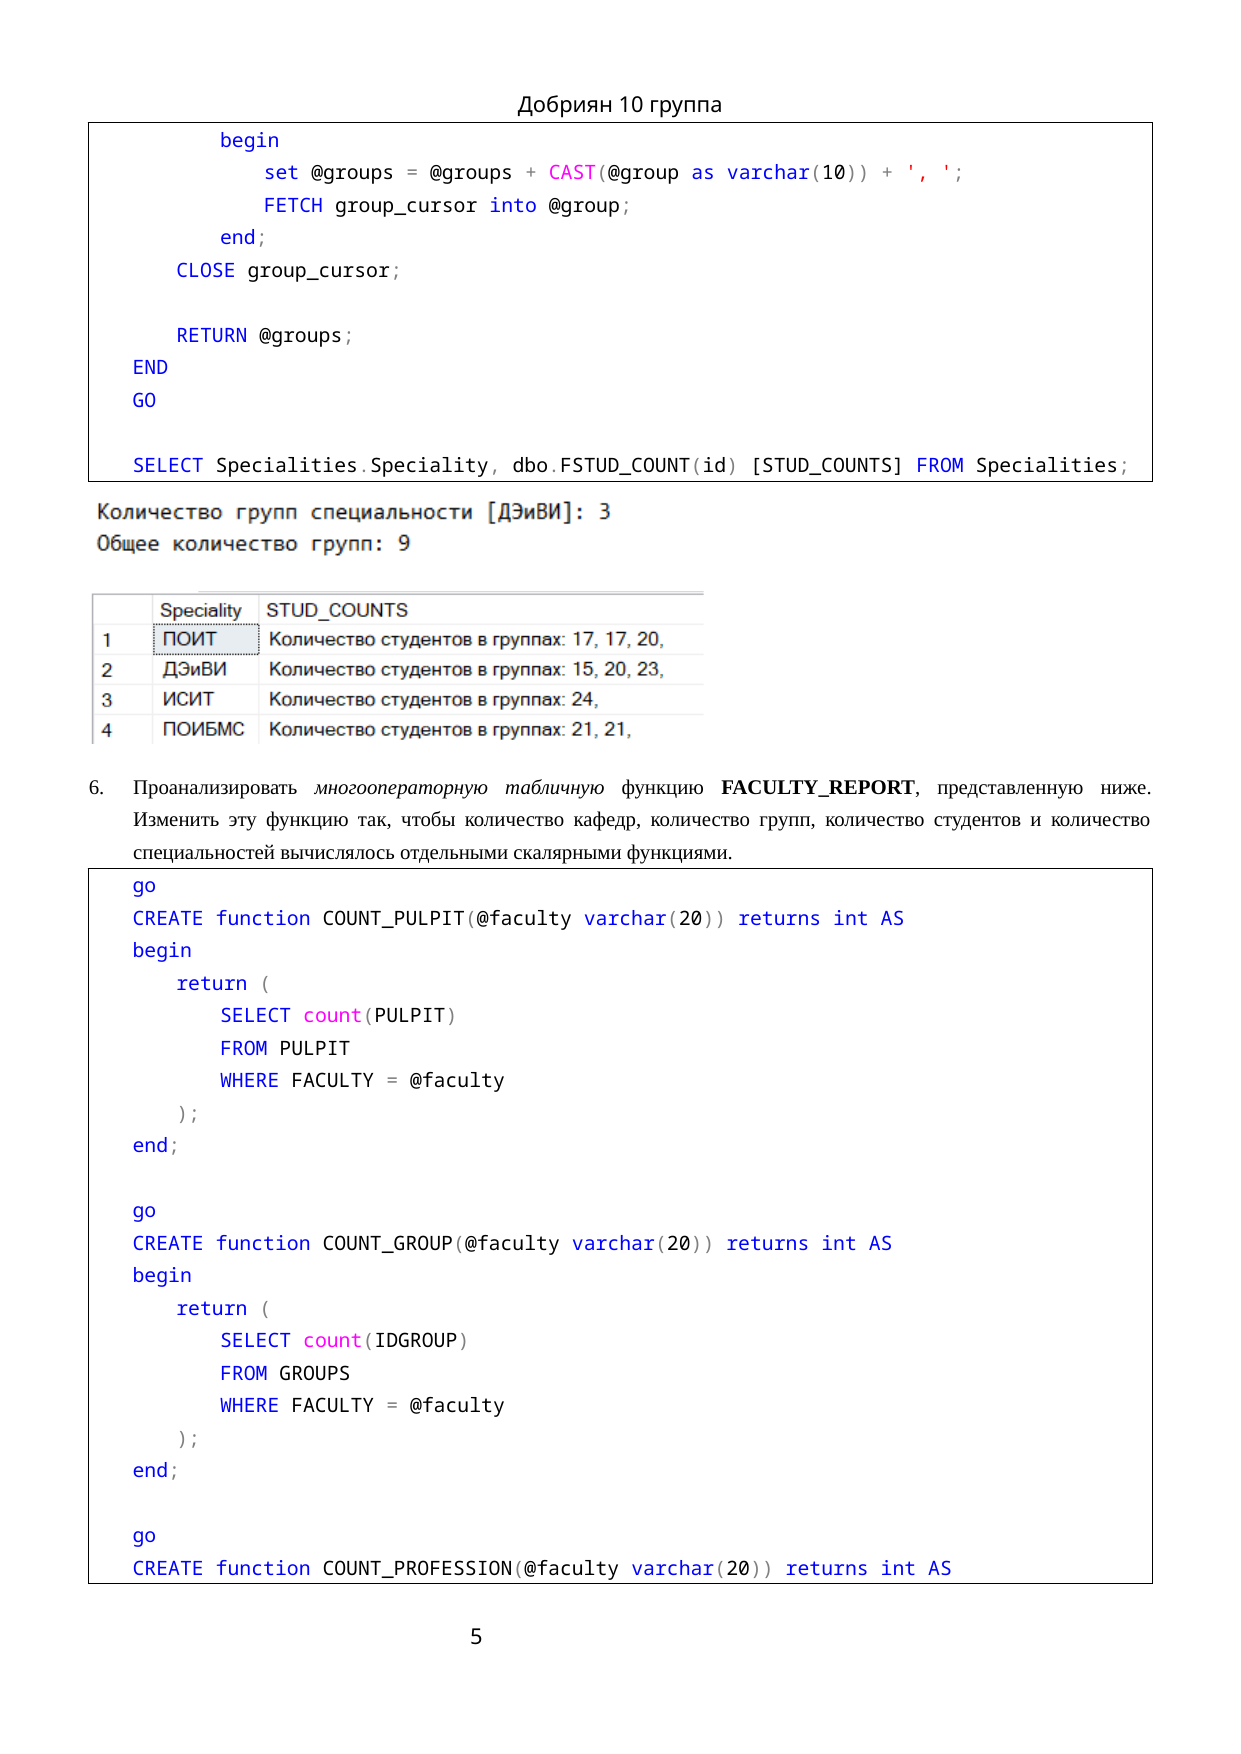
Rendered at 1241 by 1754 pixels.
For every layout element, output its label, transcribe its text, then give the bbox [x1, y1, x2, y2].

text go [89, 869, 1152, 902]
text begin [89, 934, 1152, 967]
text CREATE function COUNT_PULPIT(@faculty varchar(20)) returns int AS [89, 902, 1152, 934]
text begin [89, 123, 1152, 156]
text CREATE function COUNT_GROUP(@faculty varchar(20)) returns int AS [89, 1227, 1152, 1259]
text end; [89, 1129, 1152, 1162]
text return ( [89, 1292, 1152, 1324]
text go [89, 1194, 1152, 1227]
text FROM GROUPS [89, 1357, 1152, 1389]
picture [88, 591, 704, 744]
text end; [89, 221, 1152, 253]
text SELECT count(IDGROUP) [89, 1324, 1152, 1357]
list Проанализировать многооператорную табличную функцию FACULTY_REPORT, представленную ниже. Изменить эту функцию так, чтобы количество кафедр, количество групп, количество студентов и количество специальностей вычислялось отдельными скалярными функциями. [88, 771, 1152, 868]
text WHERE FACULTY = @faculty [89, 1389, 1152, 1422]
text FETCH group_cursor into @group; [89, 188, 1152, 221]
text return ( [89, 967, 1152, 999]
text WHERE FACULTY = @faculty [89, 1064, 1152, 1097]
text go [89, 1519, 1152, 1552]
text END [89, 351, 1152, 383]
text CLOSE group_cursor; [89, 253, 1152, 286]
text FROM PULPIT [89, 1032, 1152, 1064]
text begin [89, 1259, 1152, 1292]
text ); [89, 1422, 1152, 1454]
text ); [89, 1097, 1152, 1129]
text SELECT count(PULPIT) [89, 999, 1152, 1032]
text GO [89, 383, 1152, 416]
text RETURN @groups; [89, 318, 1152, 351]
text CREATE function COUNT_PROFESSION(@faculty varchar(20)) returns int AS [89, 1552, 1152, 1583]
text set @groups = @groups + CAST(@group as varchar(10)) + ', '; [89, 156, 1152, 188]
text end; [89, 1454, 1152, 1487]
text SELECT Specialities.Speciality, dbo.FSTUD_COUNT(id) [STUD_COUNTS] FROM Specialities; [89, 447, 1152, 481]
picture [88, 494, 652, 562]
